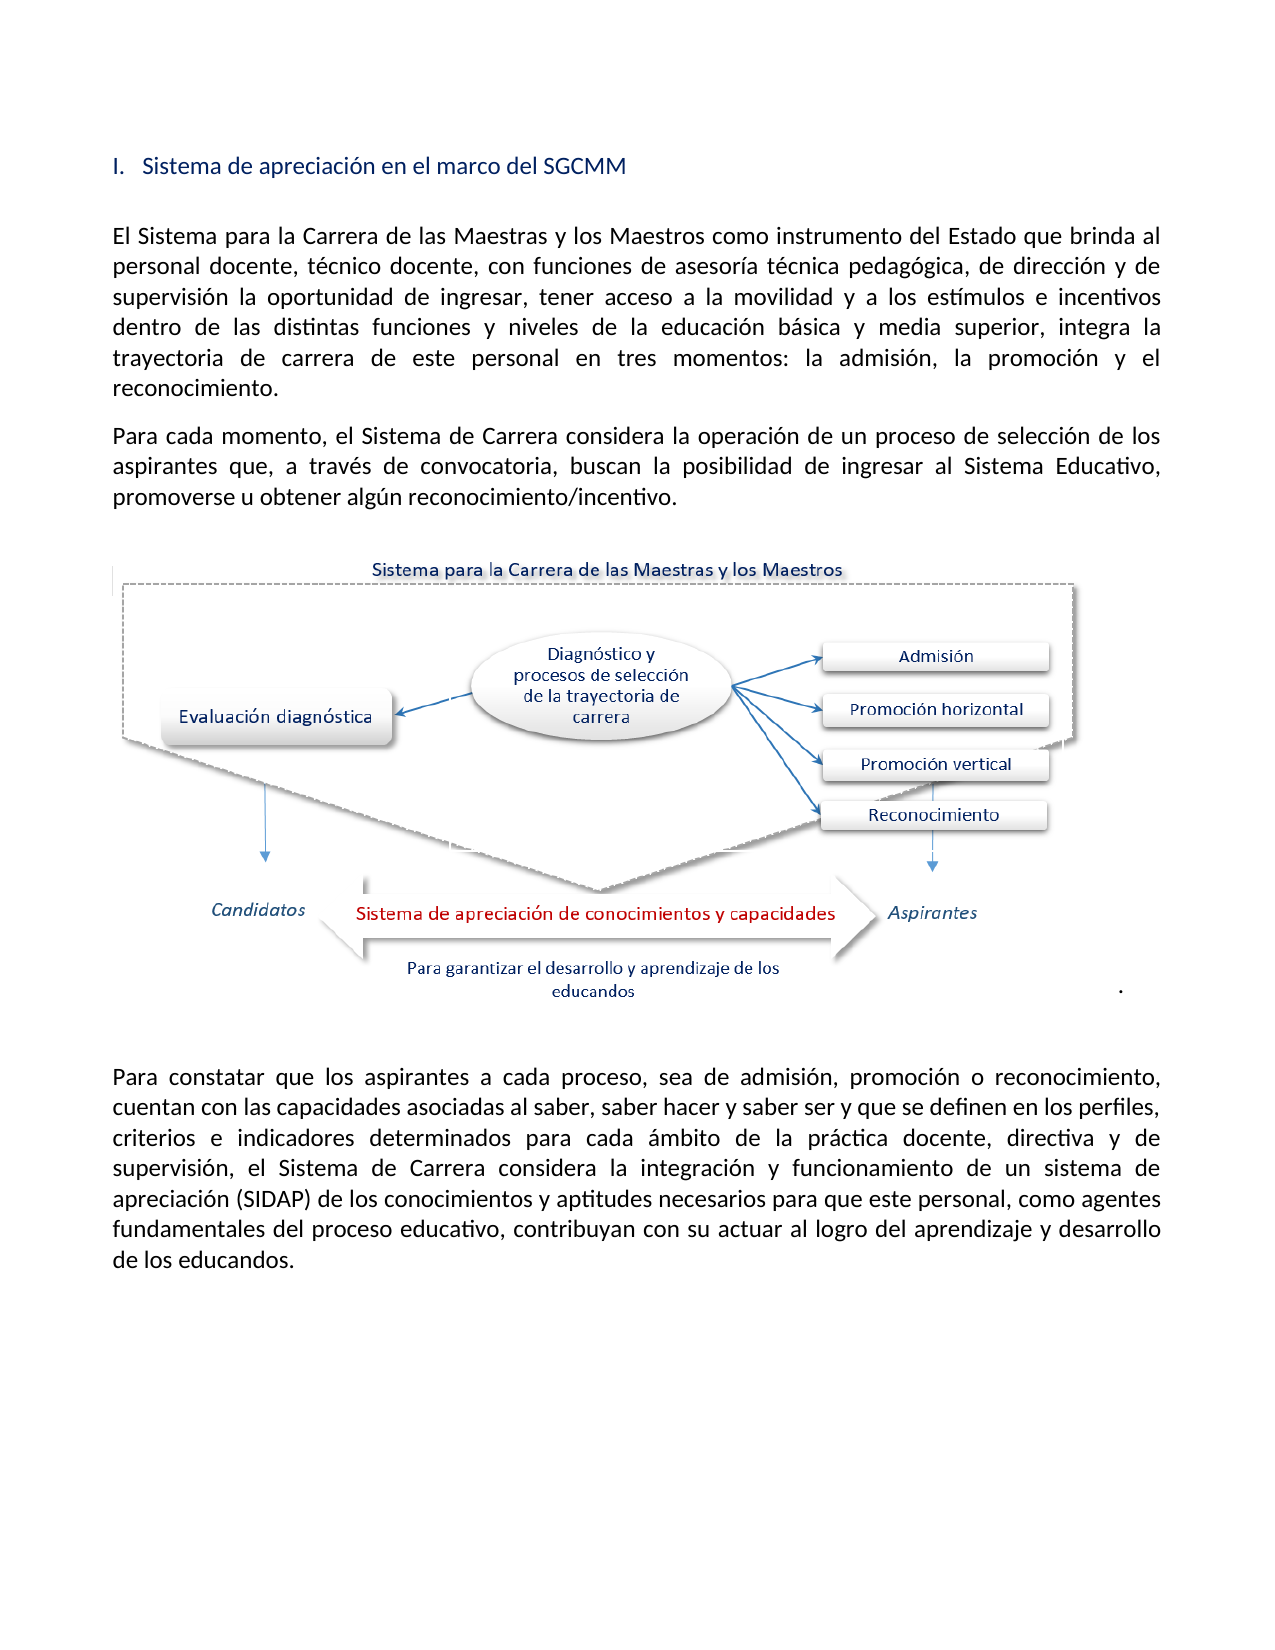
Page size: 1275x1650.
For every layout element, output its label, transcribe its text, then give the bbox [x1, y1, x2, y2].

picture [112, 542, 1099, 1013]
text Para constatar que los aspirantes a cada proceso, sea de admisión, promoción o reconocimiento, cuentan con las capacidades asociadas al saber, saber hacer y saber ser y que se definen en los perfiles, criterios e indicadores determinados para cada ámbito de la práctica docente, directiva y de supervisión, el Sistema de Carrera considera la integración y funcionamiento de un sistema de apreciación (SIDAP) de los conocimientos y aptitudes necesarios para que este personal, como agentes fundamentales del proceso educativo, contribuyan con su actuar al logro del aprendizaje y desarrollo de los educandos. [112, 1061, 1162, 1274]
list Sistema de apreciación en el marco del SGCMM [112, 150, 1162, 181]
text . [1099, 969, 1162, 1000]
text Para cada momento, el Sistema de Carrera considera la operación de un proceso de selección de los aspirantes que, a través de convocatoria, buscan la posibilidad de ingresar al Sistema Educativo, promoverse u obtener algún reconocimiento/incentivo. [112, 420, 1162, 511]
text El Sistema para la Carrera de las Maestras y los Maestros como instrumento del Estado que brinda al personal docente, técnico docente, con funciones de asesoría técnica pedagógica, de dirección y de supervisión la oportunidad de ingresar, tener acceso a la movilidad y a los estímulos e incentivos dentro de las distintas funciones y niveles de la educación básica y media superior, integra la trayectoria de carrera de este personal en tres momentos: la admisión, la promoción y el reconocimiento. [112, 220, 1162, 403]
